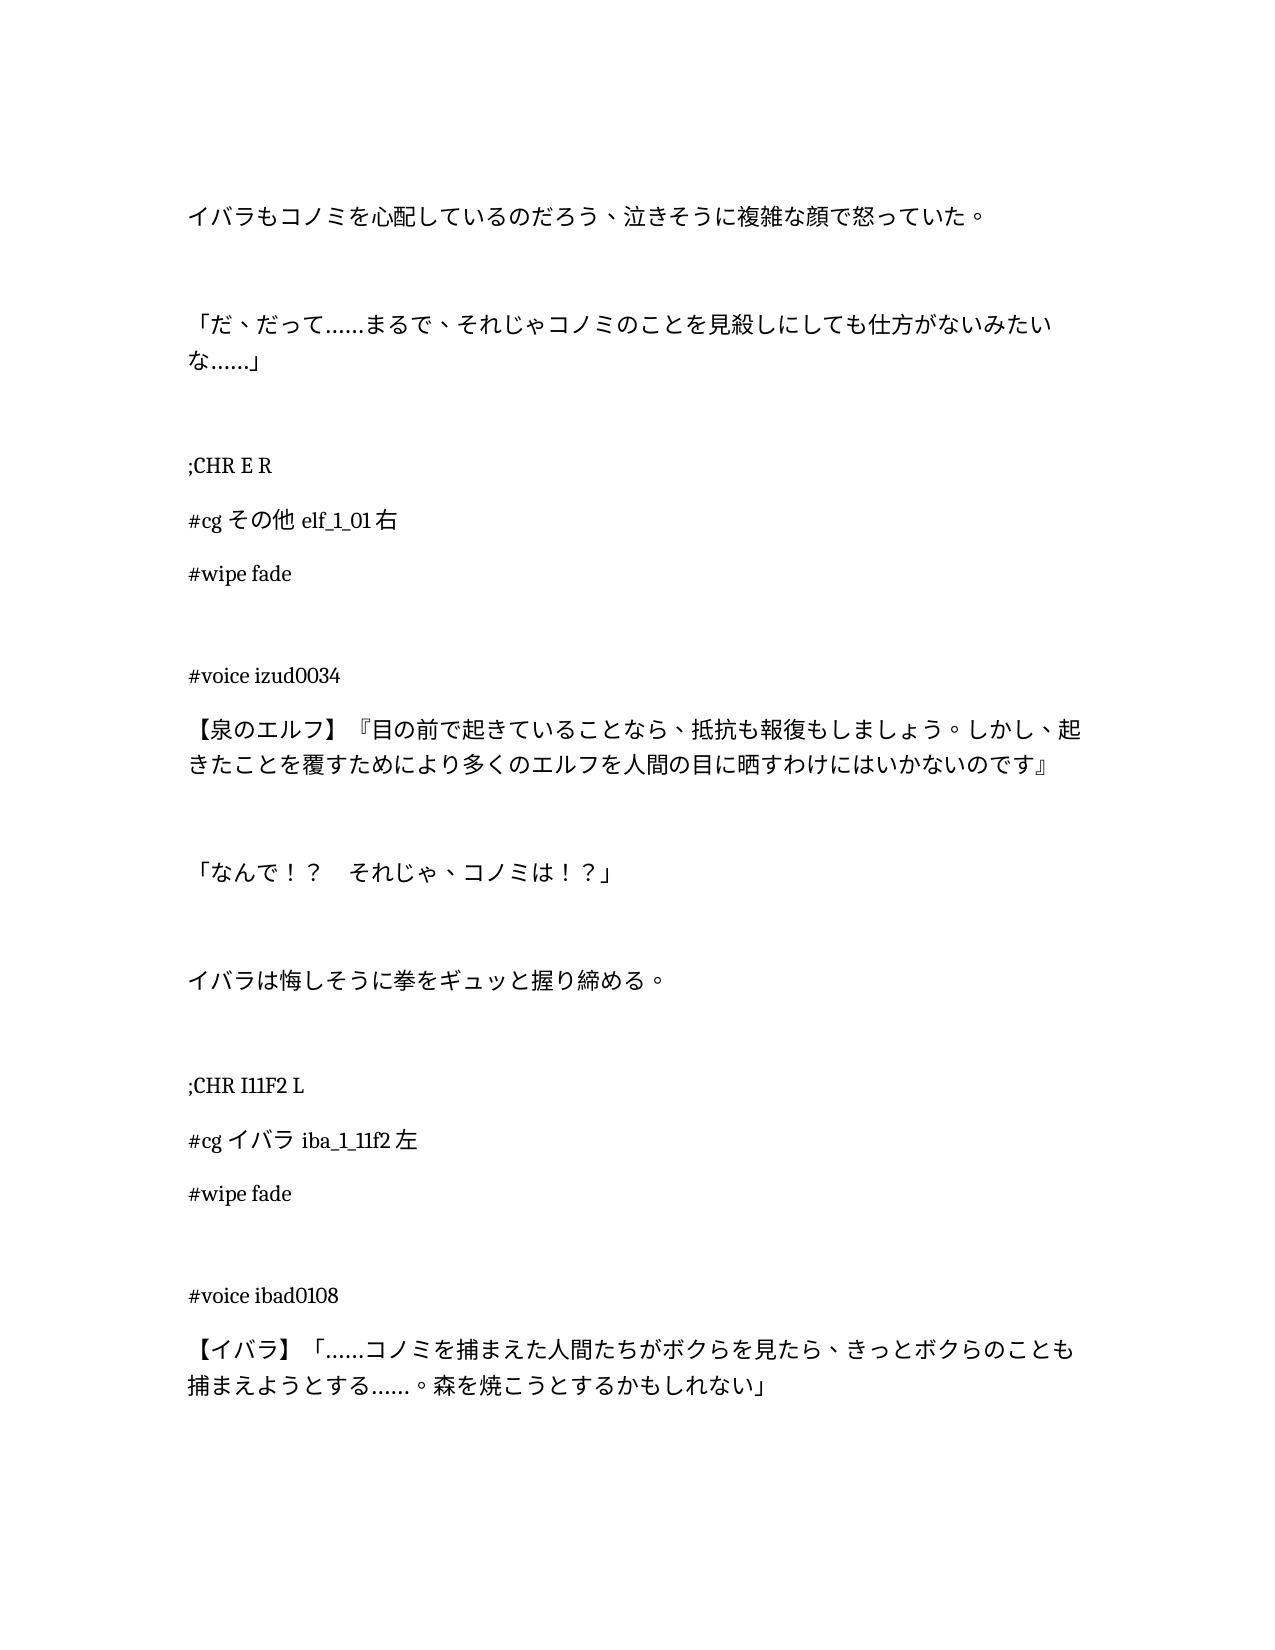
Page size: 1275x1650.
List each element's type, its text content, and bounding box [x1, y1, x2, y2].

text 「だ、だって……まるで、それじゃコノミのことを見殺しにしても仕方がないみたいな……」 [187, 309, 1087, 376]
text ;CHR E R [187, 453, 1087, 479]
text #voice izud0034 [187, 662, 1087, 689]
text #wipe fade [187, 560, 1087, 587]
text 【イバラ】「……コノミを捕まえた人間たちがボクらを見たら、きっとボクらのことも捕まえようとする……。森を焼こうとするかもしれない」 [187, 1334, 1087, 1401]
text #wipe fade [187, 1181, 1087, 1207]
text イバラもコノミを心配しているのだろう、泣きそうに複雑な顔で怒っていた。 [187, 201, 1087, 232]
text 【泉のエルフ】『目の前で起きていることなら、抵抗も報復もしましょう。しかし、起きたことを覆すためにより多くのエルフを人間の目に晒すわけにはいかないのです』 [187, 713, 1087, 781]
text #cg イバラ iba_1_11f2 左 [187, 1124, 1087, 1155]
text 「なんで！？ それじゃ、コノミは！？」 [187, 857, 1087, 888]
text #cg その他 elf_1_01 右 [187, 504, 1087, 535]
text #voice ibad0108 [187, 1283, 1087, 1309]
text ;CHR I11F2 L [187, 1073, 1087, 1099]
text イバラは悔しそうに拳をギュッと握り締める。 [187, 965, 1087, 996]
